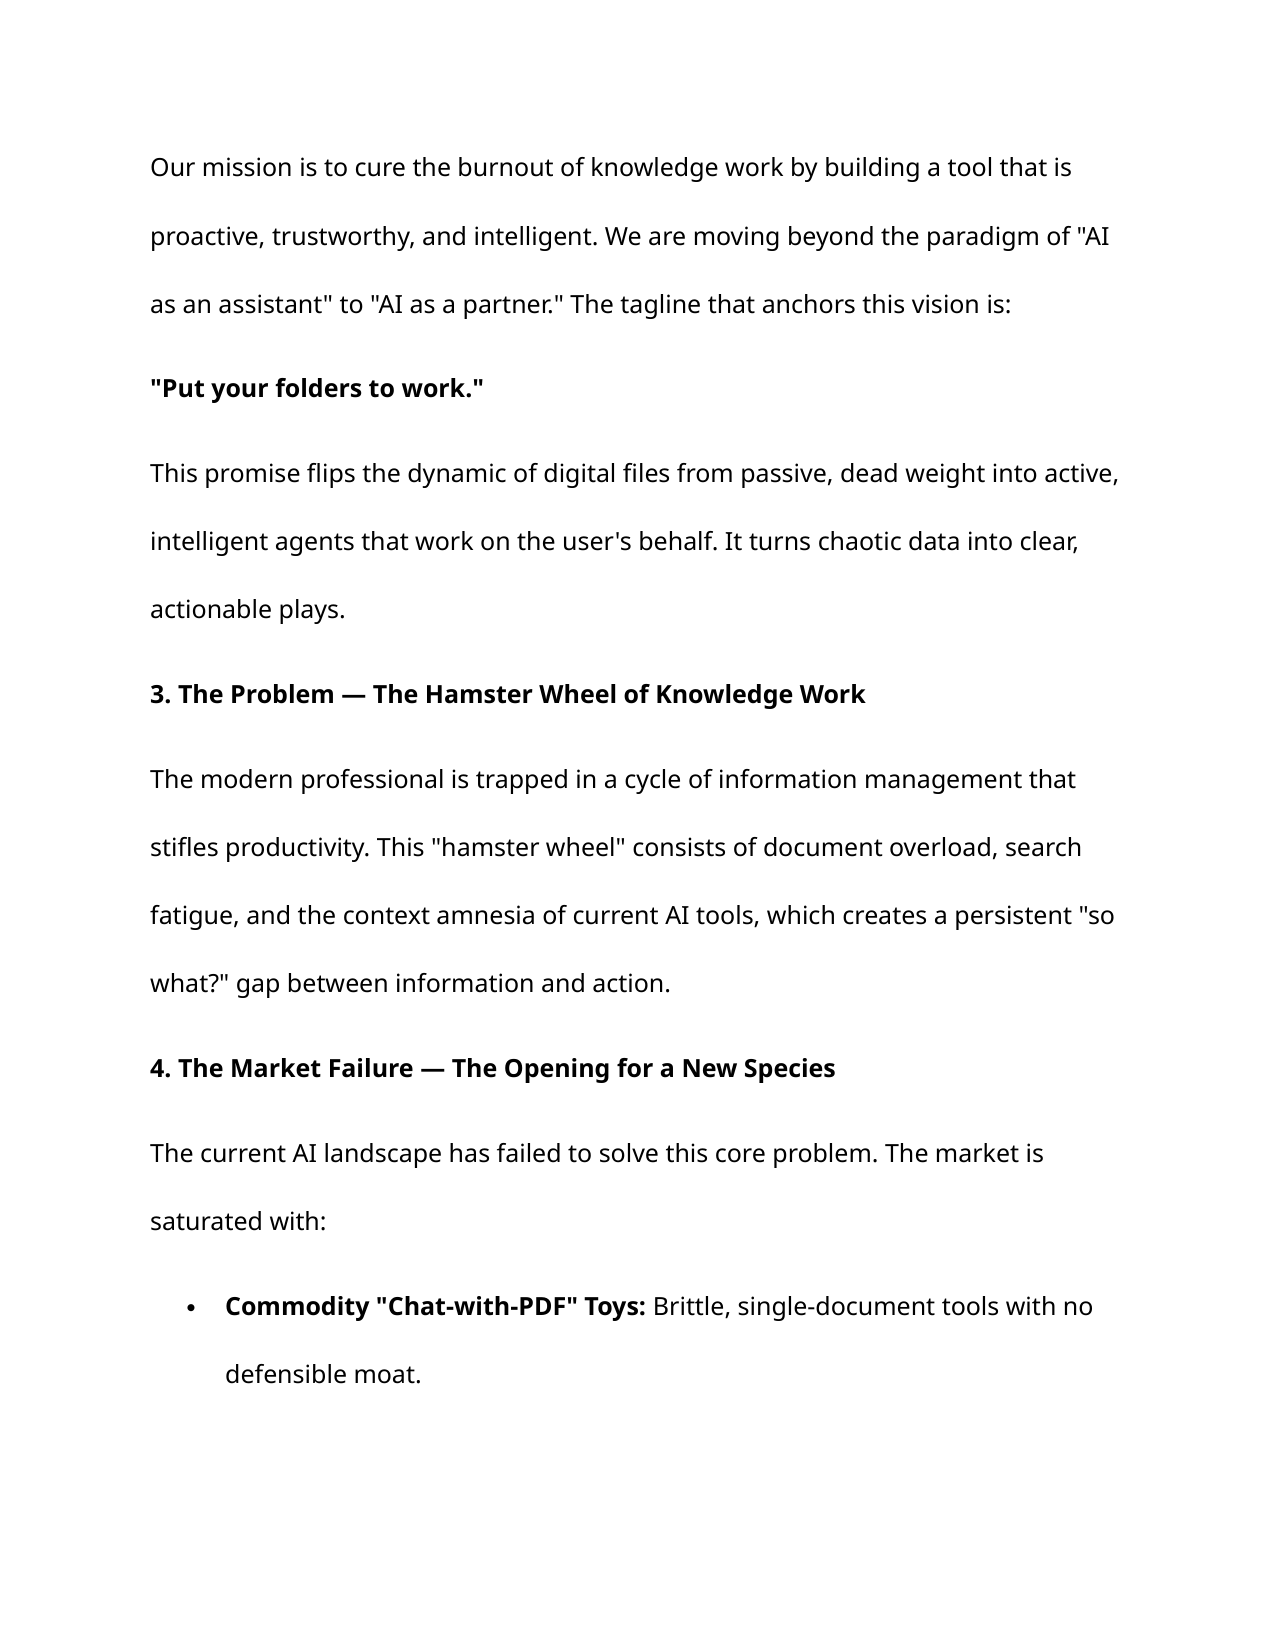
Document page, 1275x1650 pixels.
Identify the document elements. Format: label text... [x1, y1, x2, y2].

text This promise flips the dynamic of digital files from passive, dead weight into active, intelligent agents that work on the user's behalf. It turns chaotic data into clear, actionable plays. [150, 456, 1125, 626]
text The current AI landscape has failed to solve this core problem. The market is saturated with: [150, 1136, 1125, 1238]
text 4. The Market Failure — The Opening for a New Species [150, 1051, 1125, 1085]
text The modern professional is trapped in a cycle of information management that stifles productivity. This "hamster wheel" consists of document overload, search fatigue, and the context amnesia of current AI tools, which creates a persistent "so what?" gap between information and action. [150, 762, 1125, 1000]
text "Put your folders to work." [150, 371, 1125, 405]
text Our mission is to cure the burnout of knowledge work by building a tool that is proactive, trustworthy, and intelligent. We are moving beyond the paradigm of "AI as an assistant" to "AI as a partner." The tagline that anchors this vision is: [150, 150, 1125, 320]
text 3. The Problem — The Hamster Wheel of Knowledge Work [150, 677, 1125, 711]
list Commodity "Chat-with-PDF" Toys: Brittle, single-document tools with no defensible moat. [187, 1288, 1125, 1391]
